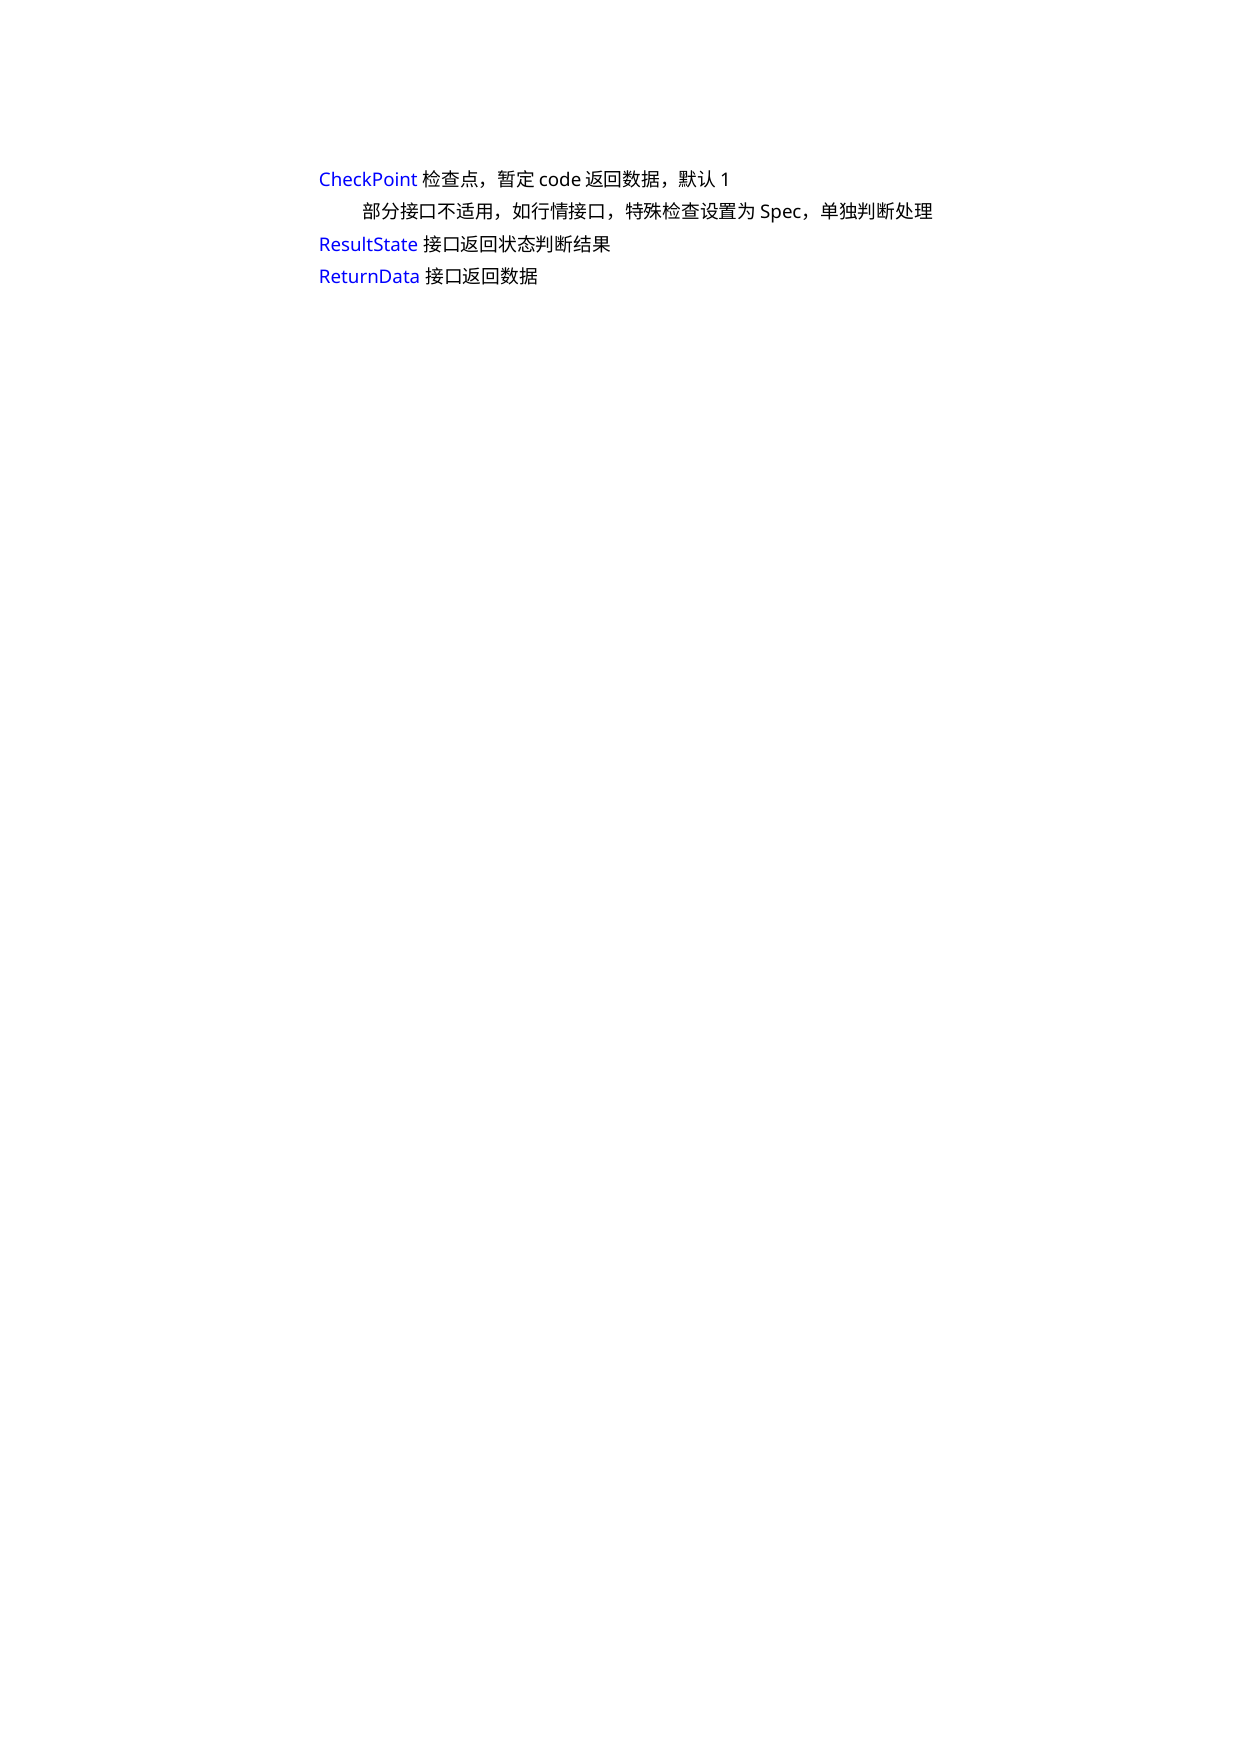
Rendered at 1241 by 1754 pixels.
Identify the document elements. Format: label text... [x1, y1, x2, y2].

list ResultState 接口返回状态判断结果 [275, 227, 1053, 259]
list 部分接口不适用，如行情接口，特殊检查设置为Spec，单独判断处理 [319, 194, 1053, 227]
list ReturnData 接口返回数据 [275, 259, 1053, 292]
list CheckPoint 检查点，暂定code返回数据，默认1 [275, 162, 1053, 194]
